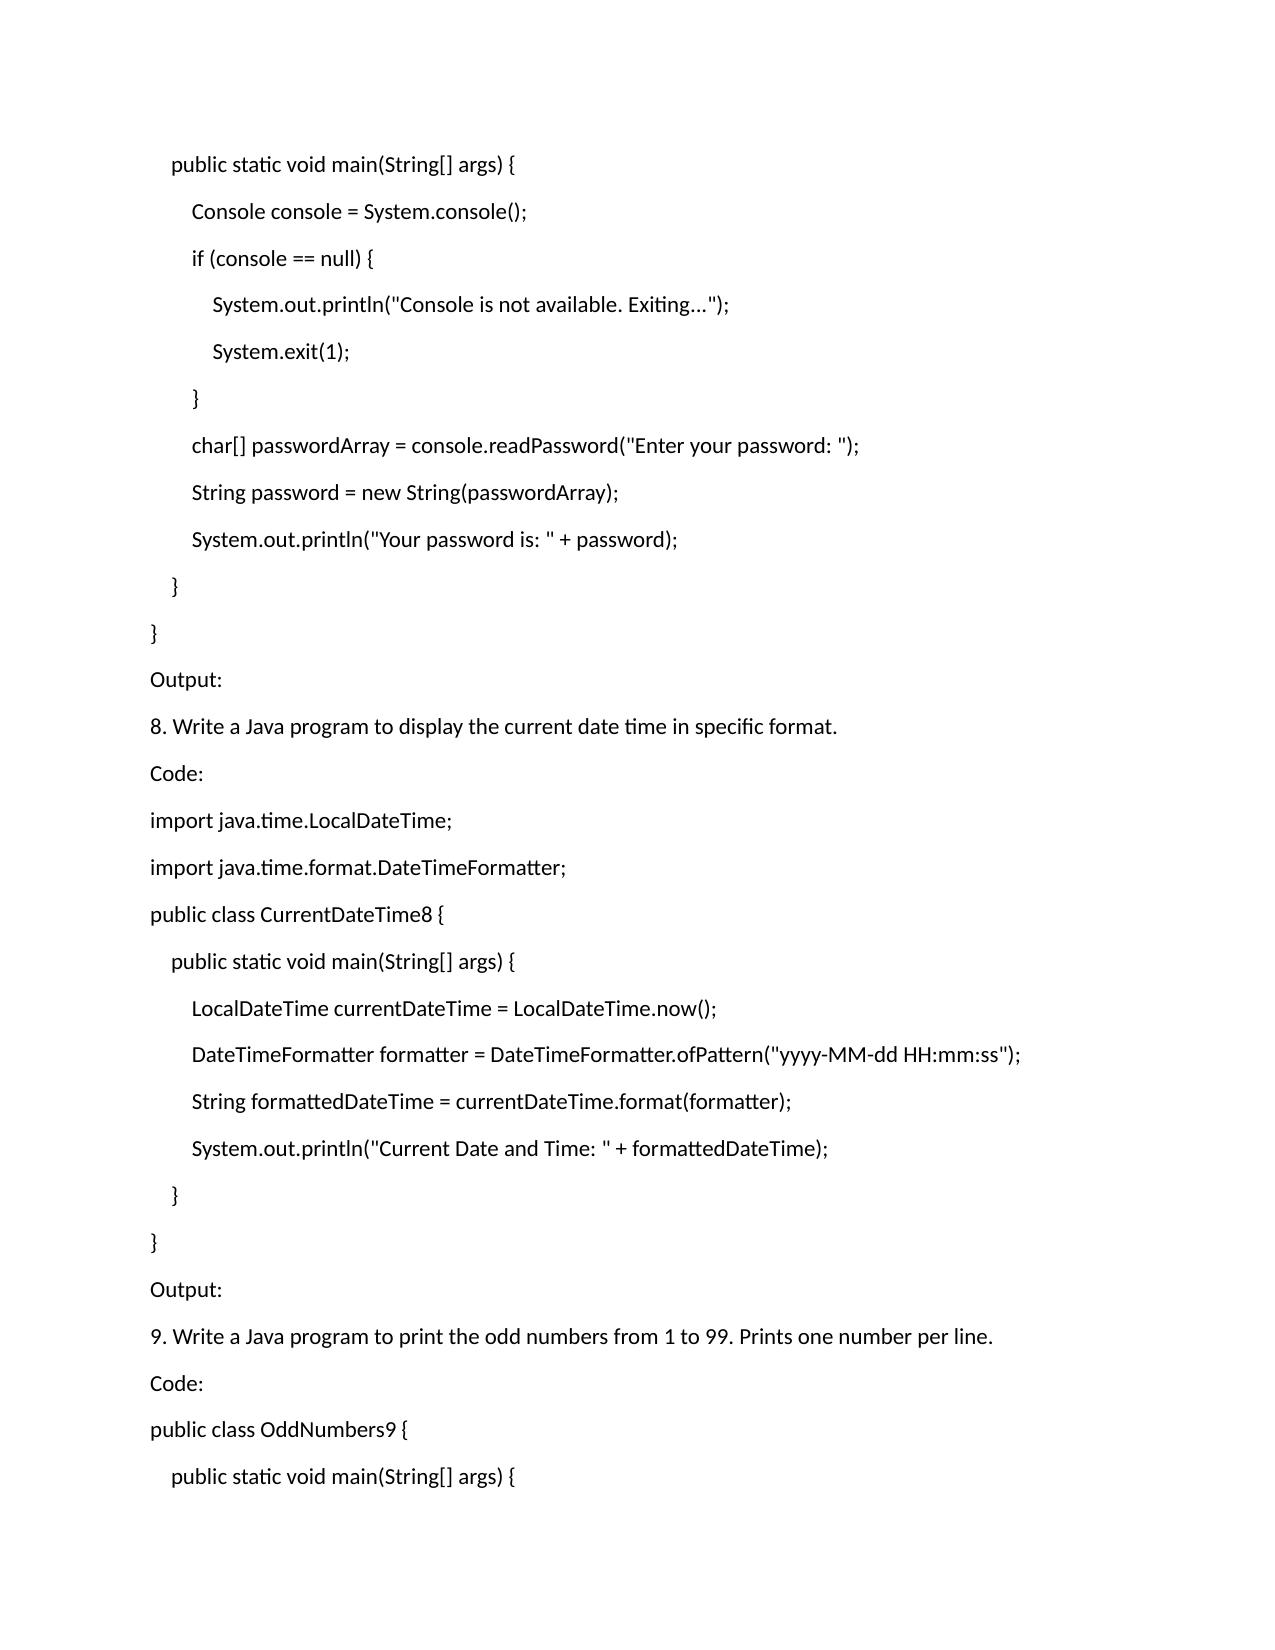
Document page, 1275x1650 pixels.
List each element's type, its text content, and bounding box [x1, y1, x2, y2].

text import java.time.LocalDateTime; [150, 806, 1125, 834]
text public static void main(String[] args) { [150, 947, 1125, 975]
text String password = new String(passwordArray); [150, 478, 1125, 506]
text Console console = System.console(); [150, 197, 1125, 225]
text } [150, 1181, 1125, 1209]
text Code: [150, 759, 1125, 787]
text System.out.println("Console is not available. Exiting..."); [150, 291, 1125, 319]
text DateTimeFormatter formatter = DateTimeFormatter.ofPattern("yyyy-MM-dd HH:mm:ss"); [150, 1041, 1125, 1069]
text 9. Write a Java program to print the odd numbers from 1 to 99. Prints one number per line. [150, 1322, 1125, 1350]
text public static void main(String[] args) { [150, 150, 1125, 178]
text } [150, 384, 1125, 412]
text System.exit(1); [150, 337, 1125, 366]
text Code: [150, 1369, 1125, 1397]
text public class CurrentDateTime8 { [150, 900, 1125, 928]
text 8. Write a Java program to display the current date time in specific format. [150, 712, 1125, 741]
text } [150, 619, 1125, 647]
text String formattedDateTime = currentDateTime.format(formatter); [150, 1087, 1125, 1116]
text public static void main(String[] args) { [150, 1462, 1125, 1491]
text public class OddNumbers9 { [150, 1416, 1125, 1444]
text System.out.println("Your password is: " + password); [150, 525, 1125, 553]
text } [150, 572, 1125, 600]
text import java.time.format.DateTimeFormatter; [150, 853, 1125, 881]
text System.out.println("Current Date and Time: " + formattedDateTime); [150, 1134, 1125, 1162]
text Output: [150, 1275, 1125, 1303]
text char[] passwordArray = console.readPassword("Enter your password: "); [150, 431, 1125, 459]
text Output: [150, 666, 1125, 694]
text LocalDateTime currentDateTime = LocalDateTime.now(); [150, 994, 1125, 1022]
text if (console == null) { [150, 244, 1125, 272]
text } [150, 1228, 1125, 1256]
